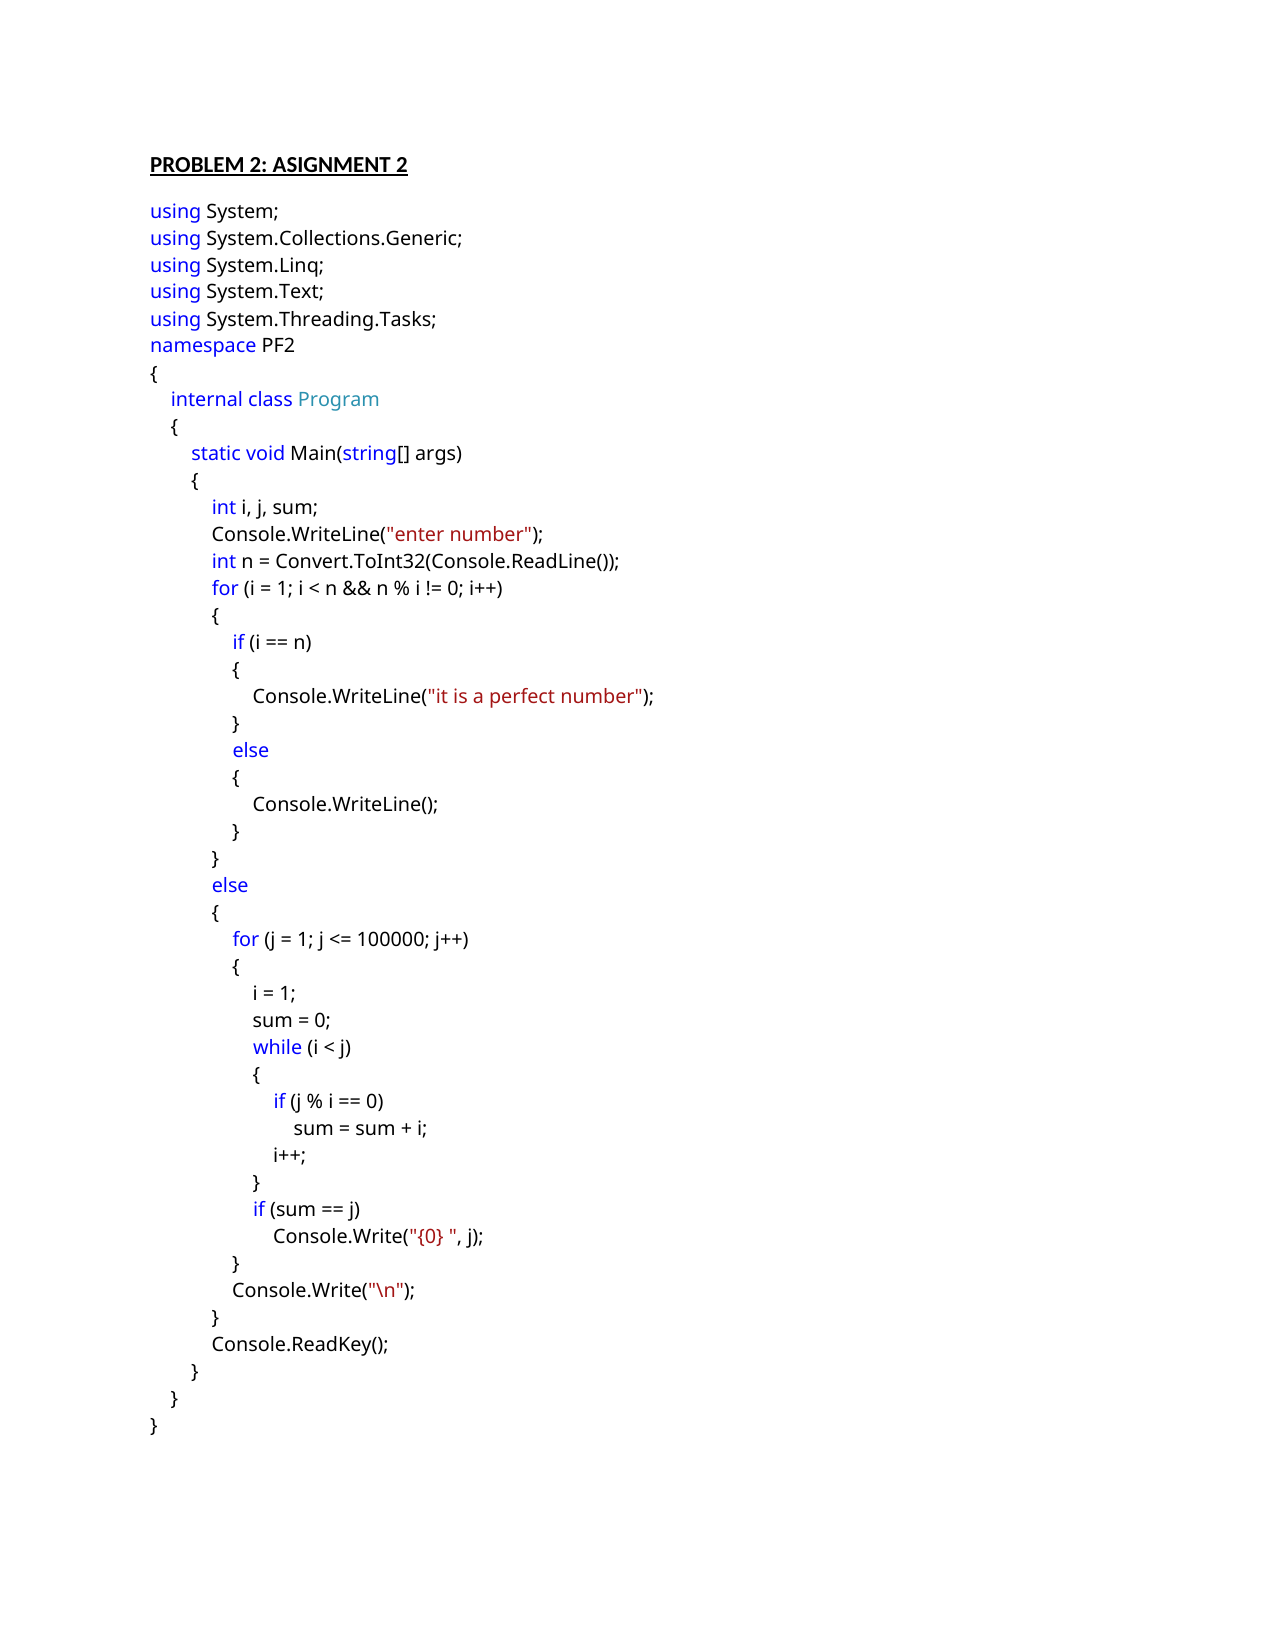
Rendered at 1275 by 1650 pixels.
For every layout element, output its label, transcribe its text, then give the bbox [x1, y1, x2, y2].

text Console.Write("\n"); [150, 1276, 1125, 1303]
text using System; [150, 197, 1125, 224]
text { [150, 1060, 1125, 1087]
text Console.WriteLine("it is a perfect number"); [150, 682, 1125, 709]
text } [150, 844, 1125, 871]
text using System.Threading.Tasks; [150, 305, 1125, 332]
text } [150, 817, 1125, 844]
text sum = 0; [150, 1006, 1125, 1033]
text int n = Convert.ToInt32(Console.ReadLine()); [150, 548, 1125, 574]
text i++; [150, 1141, 1125, 1168]
text { [150, 602, 1125, 628]
text for (i = 1; i < n && n % i != 0; i++) [150, 574, 1125, 602]
text if (sum == j) [150, 1195, 1125, 1222]
text using System.Text; [150, 278, 1125, 305]
text using System.Collections.Generic; [150, 224, 1125, 251]
text else [150, 871, 1125, 898]
text { [150, 898, 1125, 925]
text if (i == n) [150, 628, 1125, 656]
text } [150, 1384, 1125, 1411]
text { [150, 952, 1125, 979]
text Console.WriteLine("enter number"); [150, 521, 1125, 548]
text } [150, 1249, 1125, 1276]
text { [150, 656, 1125, 682]
text static void Main(string[] args) [150, 440, 1125, 467]
text Console.ReadKey(); [150, 1330, 1125, 1357]
text PROBLEM 2: ASIGNMENT 2 [150, 150, 1125, 178]
text Console.Write("{0} ", j); [150, 1222, 1125, 1249]
text using System.Linq; [150, 251, 1125, 278]
text else [150, 736, 1125, 763]
text internal class Program [150, 386, 1125, 413]
text { [150, 763, 1125, 790]
text { [150, 467, 1125, 494]
text namespace PF2 [150, 332, 1125, 359]
text } [150, 1168, 1125, 1195]
text for (j = 1; j <= 100000; j++) [150, 925, 1125, 952]
text } [150, 1411, 1125, 1438]
text } [150, 1303, 1125, 1330]
text int i, j, sum; [150, 494, 1125, 521]
text while (i < j) [150, 1033, 1125, 1060]
text sum = sum + i; [150, 1114, 1125, 1141]
text } [150, 1357, 1125, 1384]
text i = 1; [150, 979, 1125, 1006]
text { [150, 413, 1125, 440]
text if (j % i == 0) [150, 1087, 1125, 1114]
text Console.WriteLine(); [150, 790, 1125, 817]
text } [150, 709, 1125, 736]
text { [150, 359, 1125, 386]
